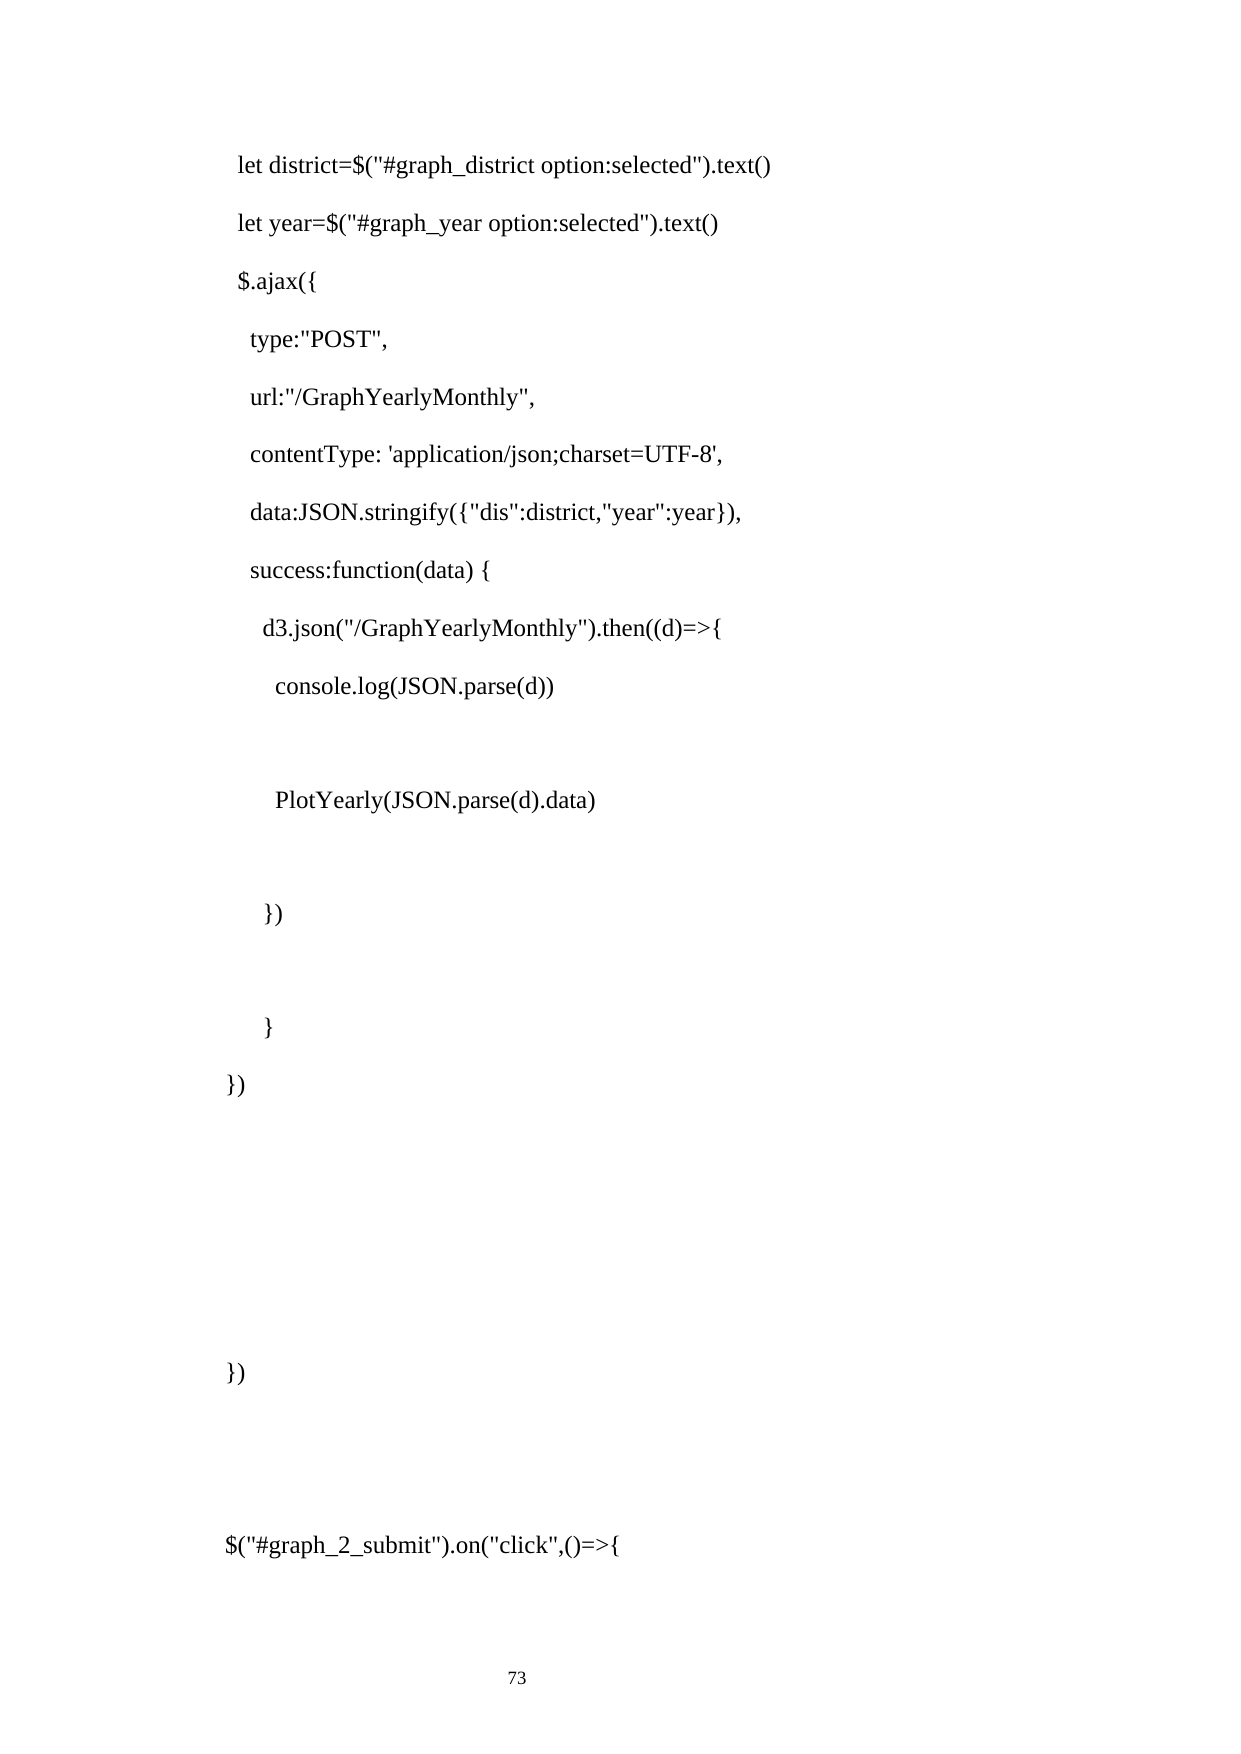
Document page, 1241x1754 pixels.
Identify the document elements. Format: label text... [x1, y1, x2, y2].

list } [225, 1012, 1090, 1040]
list }) [225, 1357, 1090, 1385]
list $("#graph_2_submit").on("click",()=>{ [225, 1530, 1090, 1559]
list PlotYearly(JSON.parse(d).data) [225, 785, 1090, 813]
list }) [225, 898, 1090, 927]
list type:"POST", [225, 324, 1090, 352]
list let district=$("#graph_district option:selected").text() [225, 150, 1090, 179]
list }) [225, 1069, 1090, 1098]
list success:function(data) { [225, 555, 1090, 584]
list let year=$("#graph_year option:selected").text() [225, 208, 1090, 237]
list contentType: 'application/json;charset=UTF-8', [225, 439, 1090, 468]
list url:"/GraphYearlyMonthly", [225, 382, 1090, 410]
list d3.json("/GraphYearlyMonthly").then((d)=>{ [225, 613, 1090, 642]
list console.log(JSON.parse(d)) [225, 671, 1090, 700]
list $.ajax({ [225, 266, 1090, 294]
list data:JSON.stringify({"dis":district,"year":year}), [225, 497, 1090, 526]
